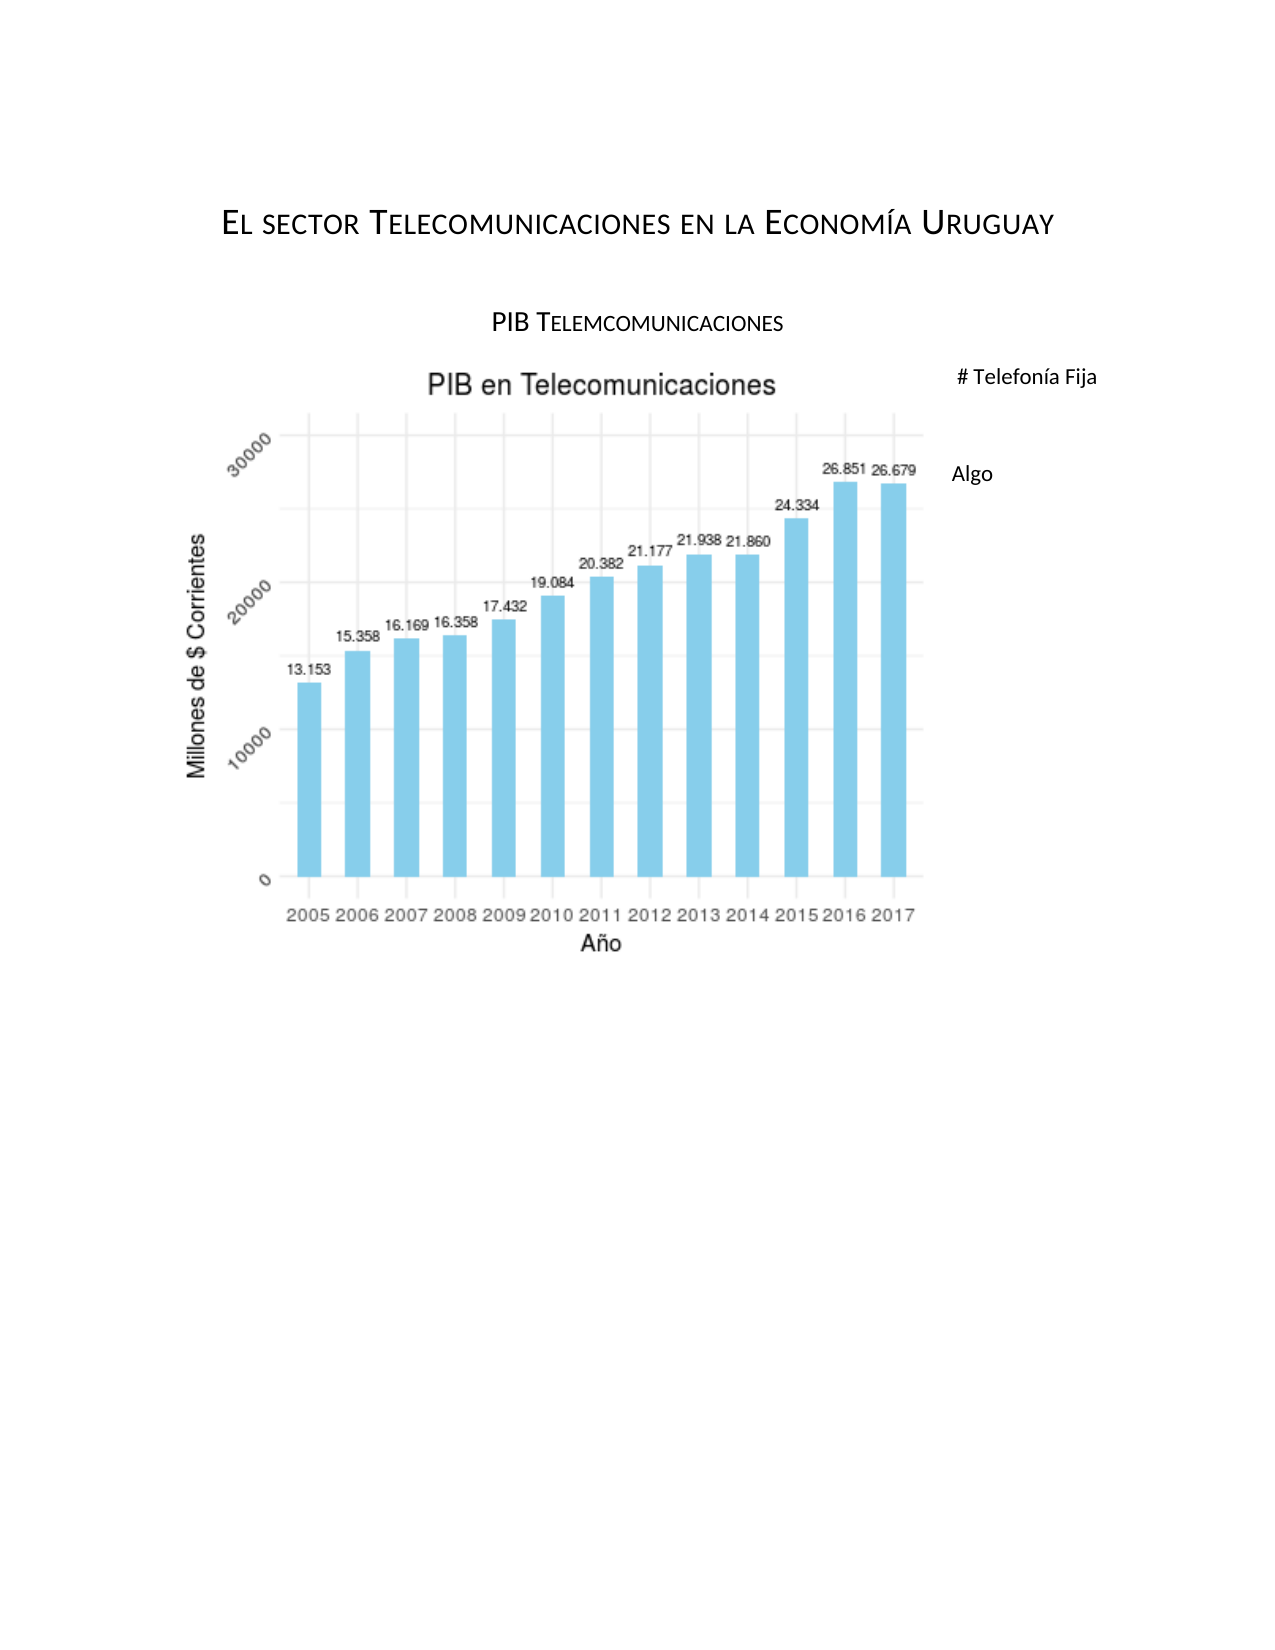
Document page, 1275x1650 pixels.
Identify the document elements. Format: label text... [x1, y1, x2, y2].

subtitle PIB Telemcomunicaciones [177, 303, 1098, 339]
text # Telefonía Fija [933, 362, 1098, 390]
text Algo [933, 459, 1098, 487]
picture [176, 362, 933, 966]
subtitle El sector Telecomunicaciones en la Economía Uruguay [177, 198, 1098, 243]
